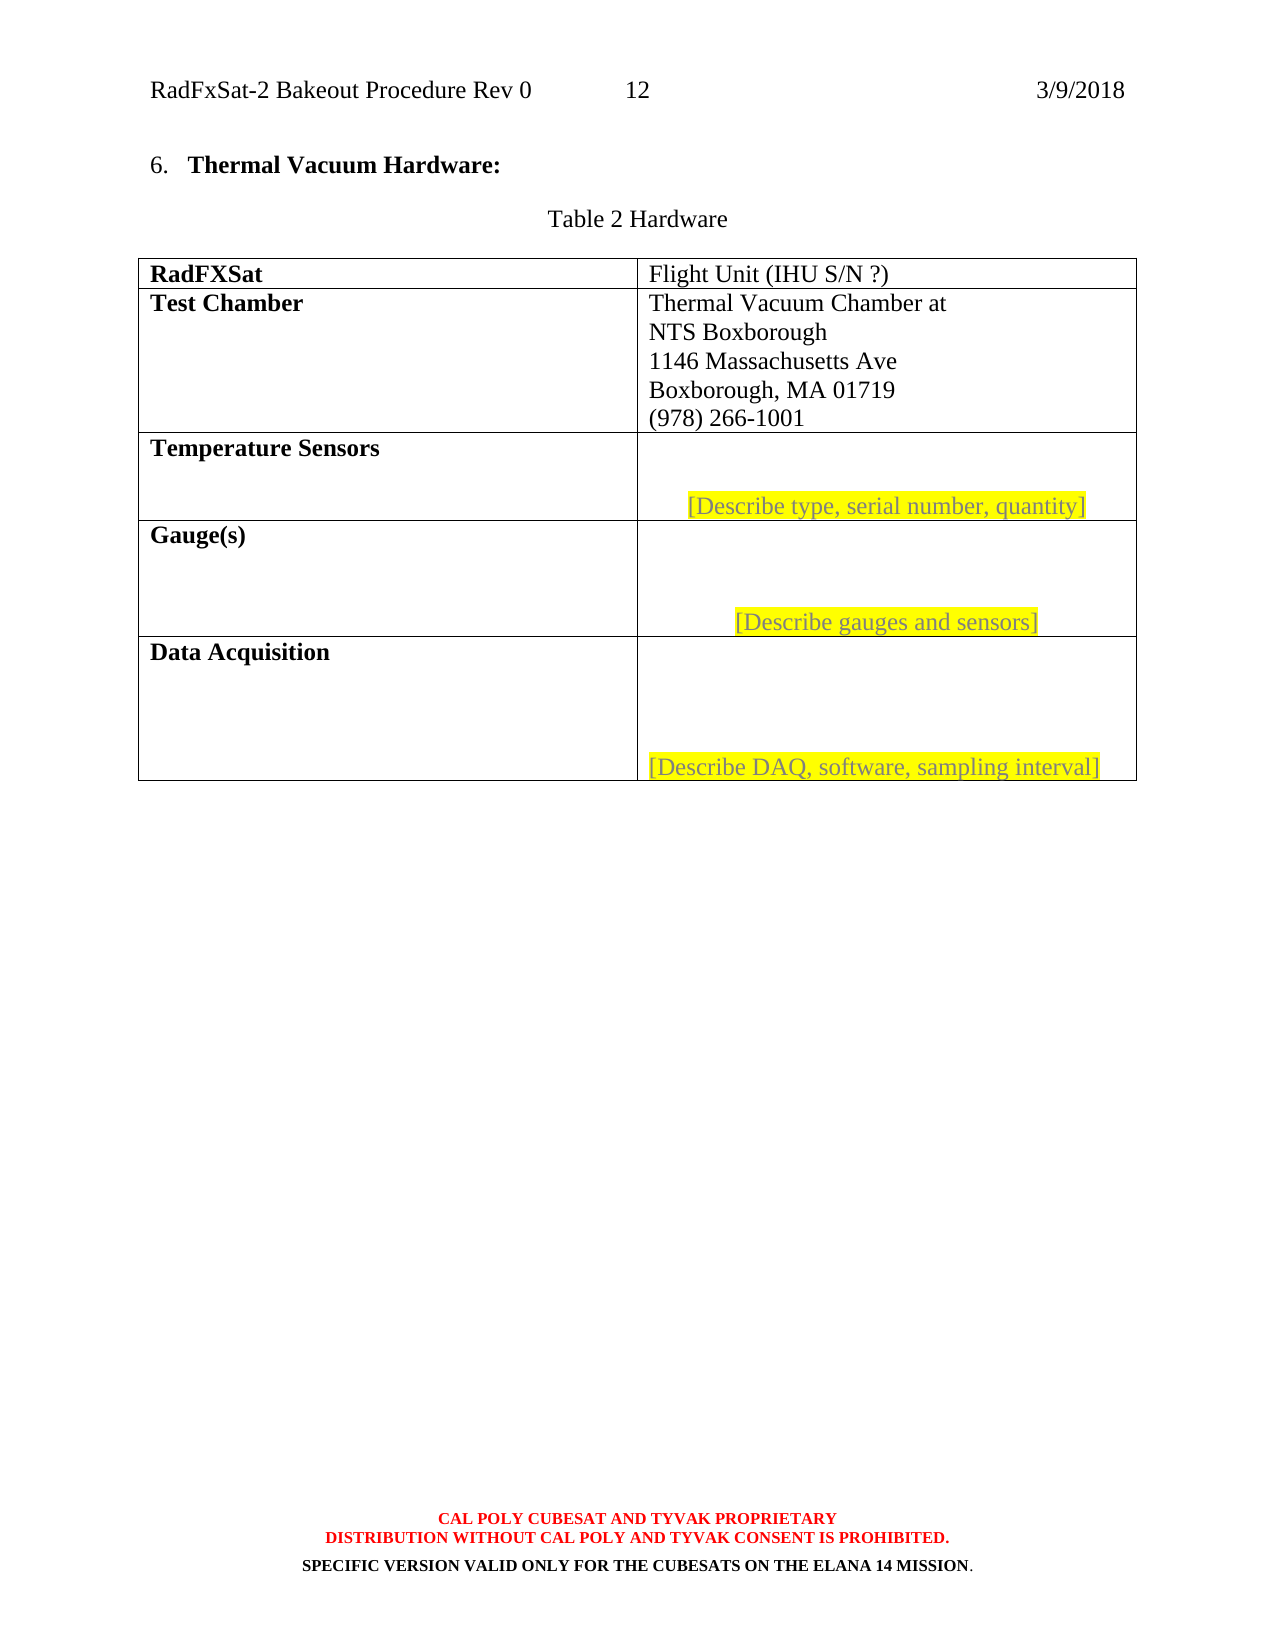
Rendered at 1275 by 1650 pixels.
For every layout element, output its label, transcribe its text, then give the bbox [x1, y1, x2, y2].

table_cell Temperature Sensors [139, 433, 637, 519]
list Thermal Vacuum Hardware: [150, 150, 1125, 179]
table_cell Thermal Vacuum Chamber at NTS Boxborough 1146 Massachusetts Ave Boxborough, MA 01719 (978) 266-1001 [638, 289, 1136, 432]
table_cell [Describe DAQ, software, sampling interval] [638, 637, 1136, 780]
table_cell [Describe gauges and sensors] [638, 521, 1136, 636]
table_cell Gauge(s) [139, 521, 637, 636]
table_header RadFXSat [139, 259, 637, 287]
table_cell Test Chamber [139, 289, 637, 432]
table_header Flight Unit (IHU S/N ?) [638, 259, 1136, 287]
table_cell [Describe type, serial number, quantity] [638, 433, 1136, 519]
table_cell Data Acquisition [139, 637, 637, 780]
